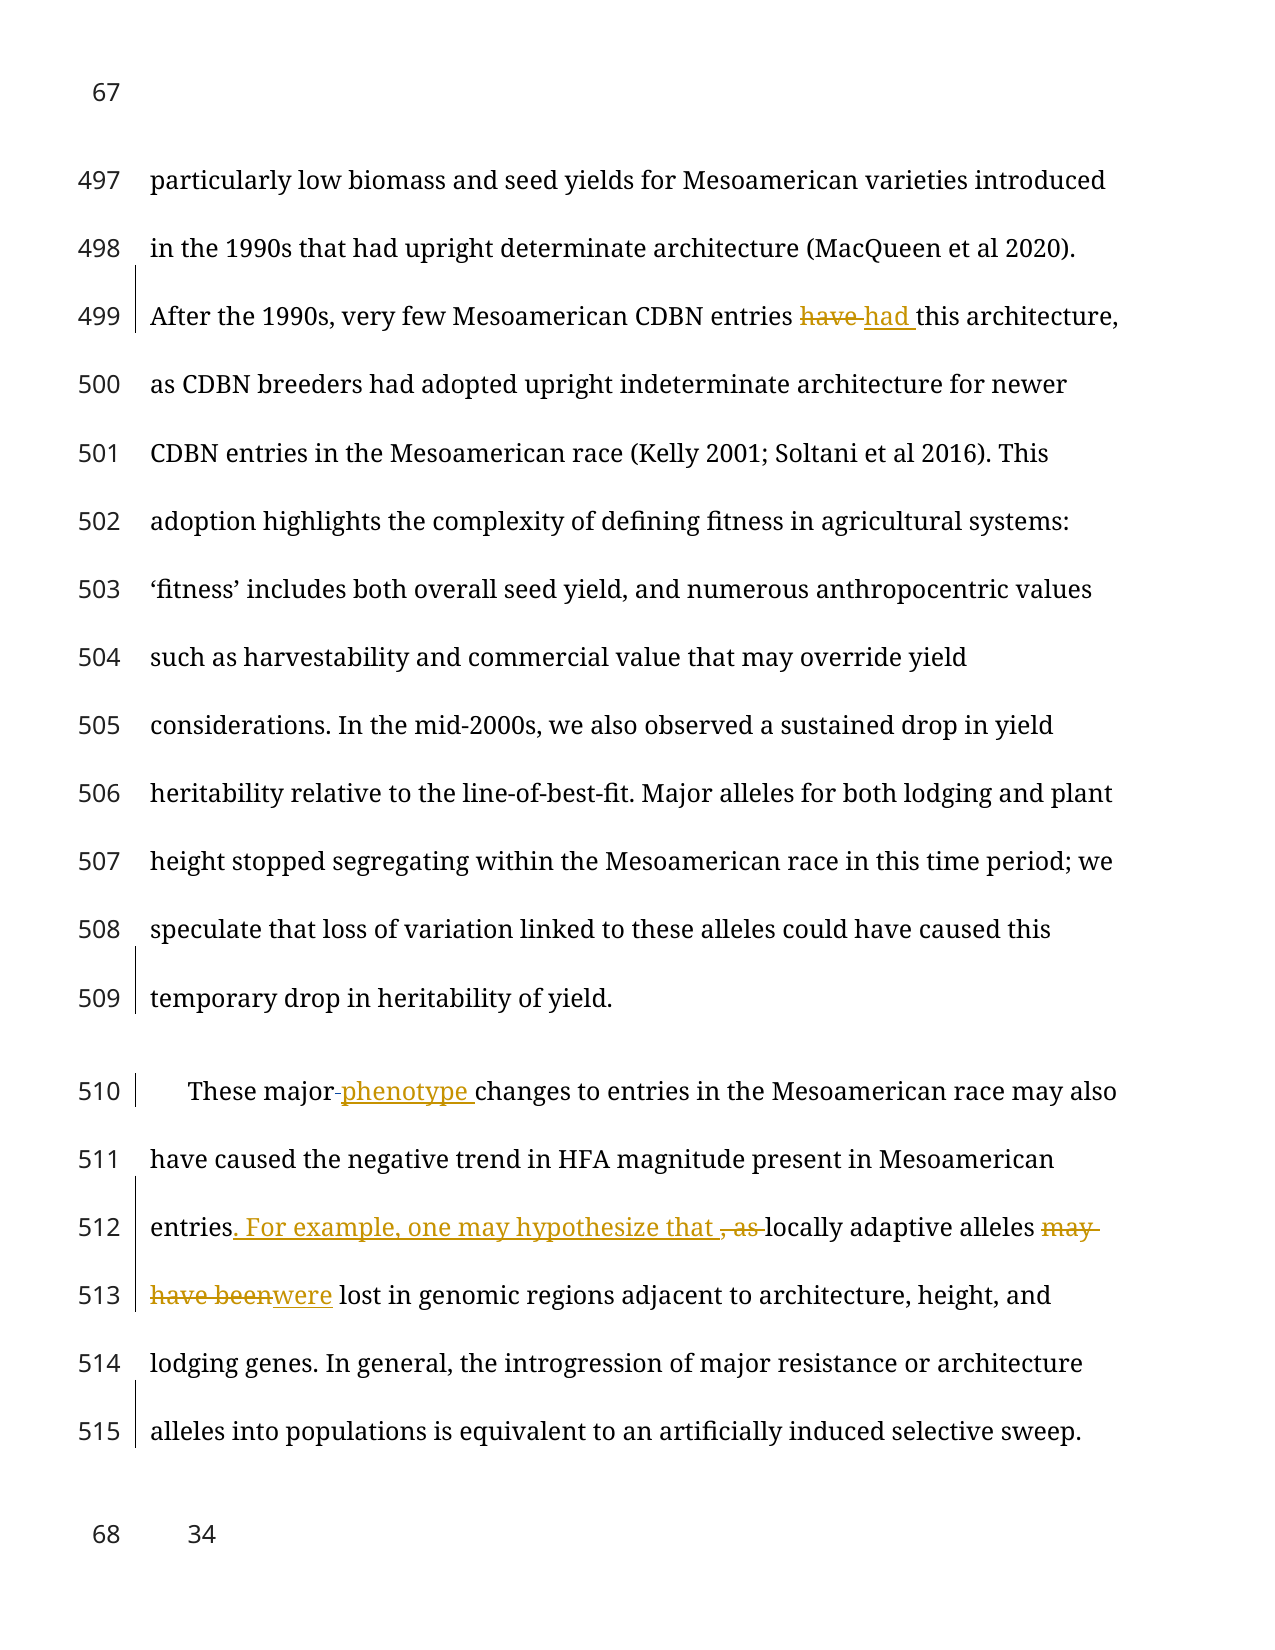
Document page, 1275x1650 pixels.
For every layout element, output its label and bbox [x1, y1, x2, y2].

text [150, 163, 1125, 1014]
text [150, 1073, 1125, 1448]
